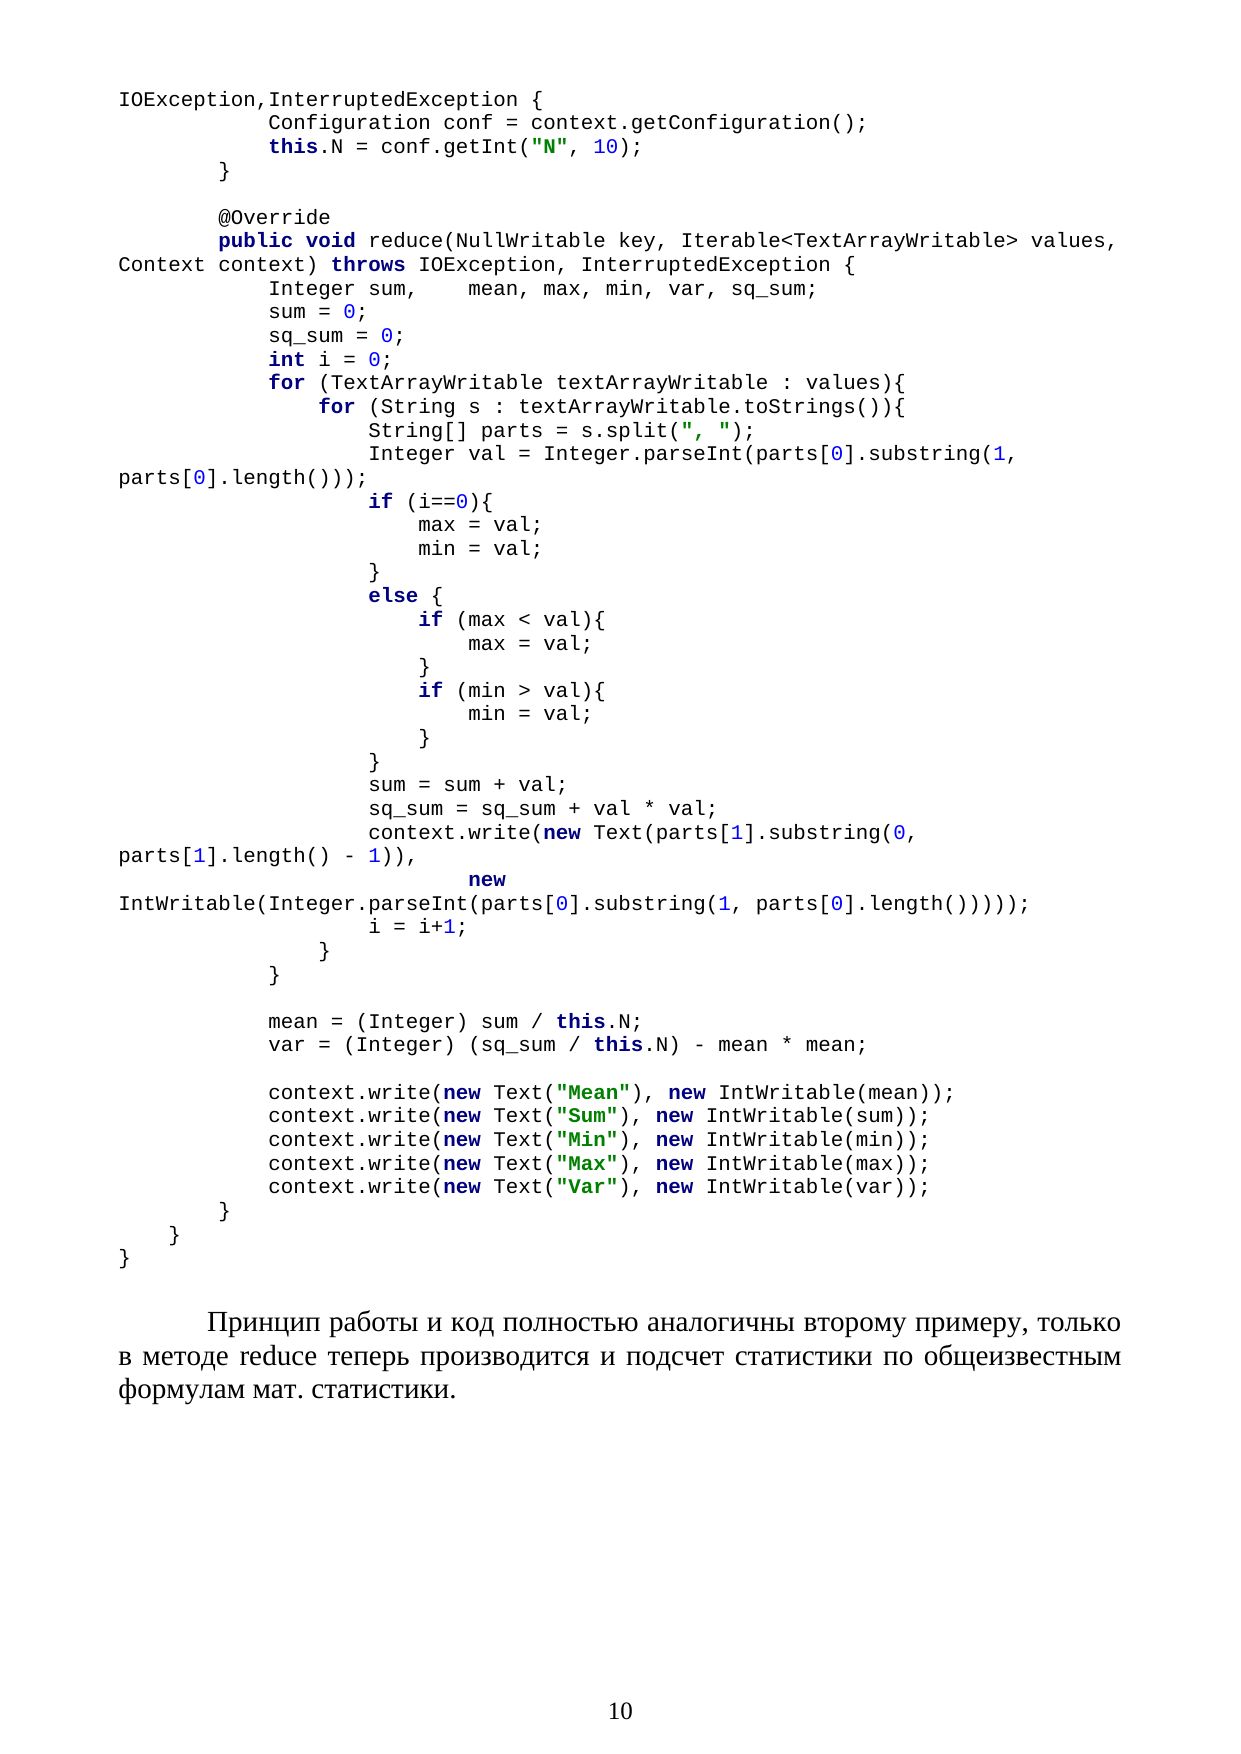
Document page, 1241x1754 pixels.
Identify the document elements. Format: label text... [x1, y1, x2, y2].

text Принцип работы и код полностью аналогичны второму примеру, только в методе reduce теперь производится и подсчет статистики по общеизвестным формулам мат. статистики. [118, 1304, 1122, 1405]
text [118, 89, 1122, 1271]
